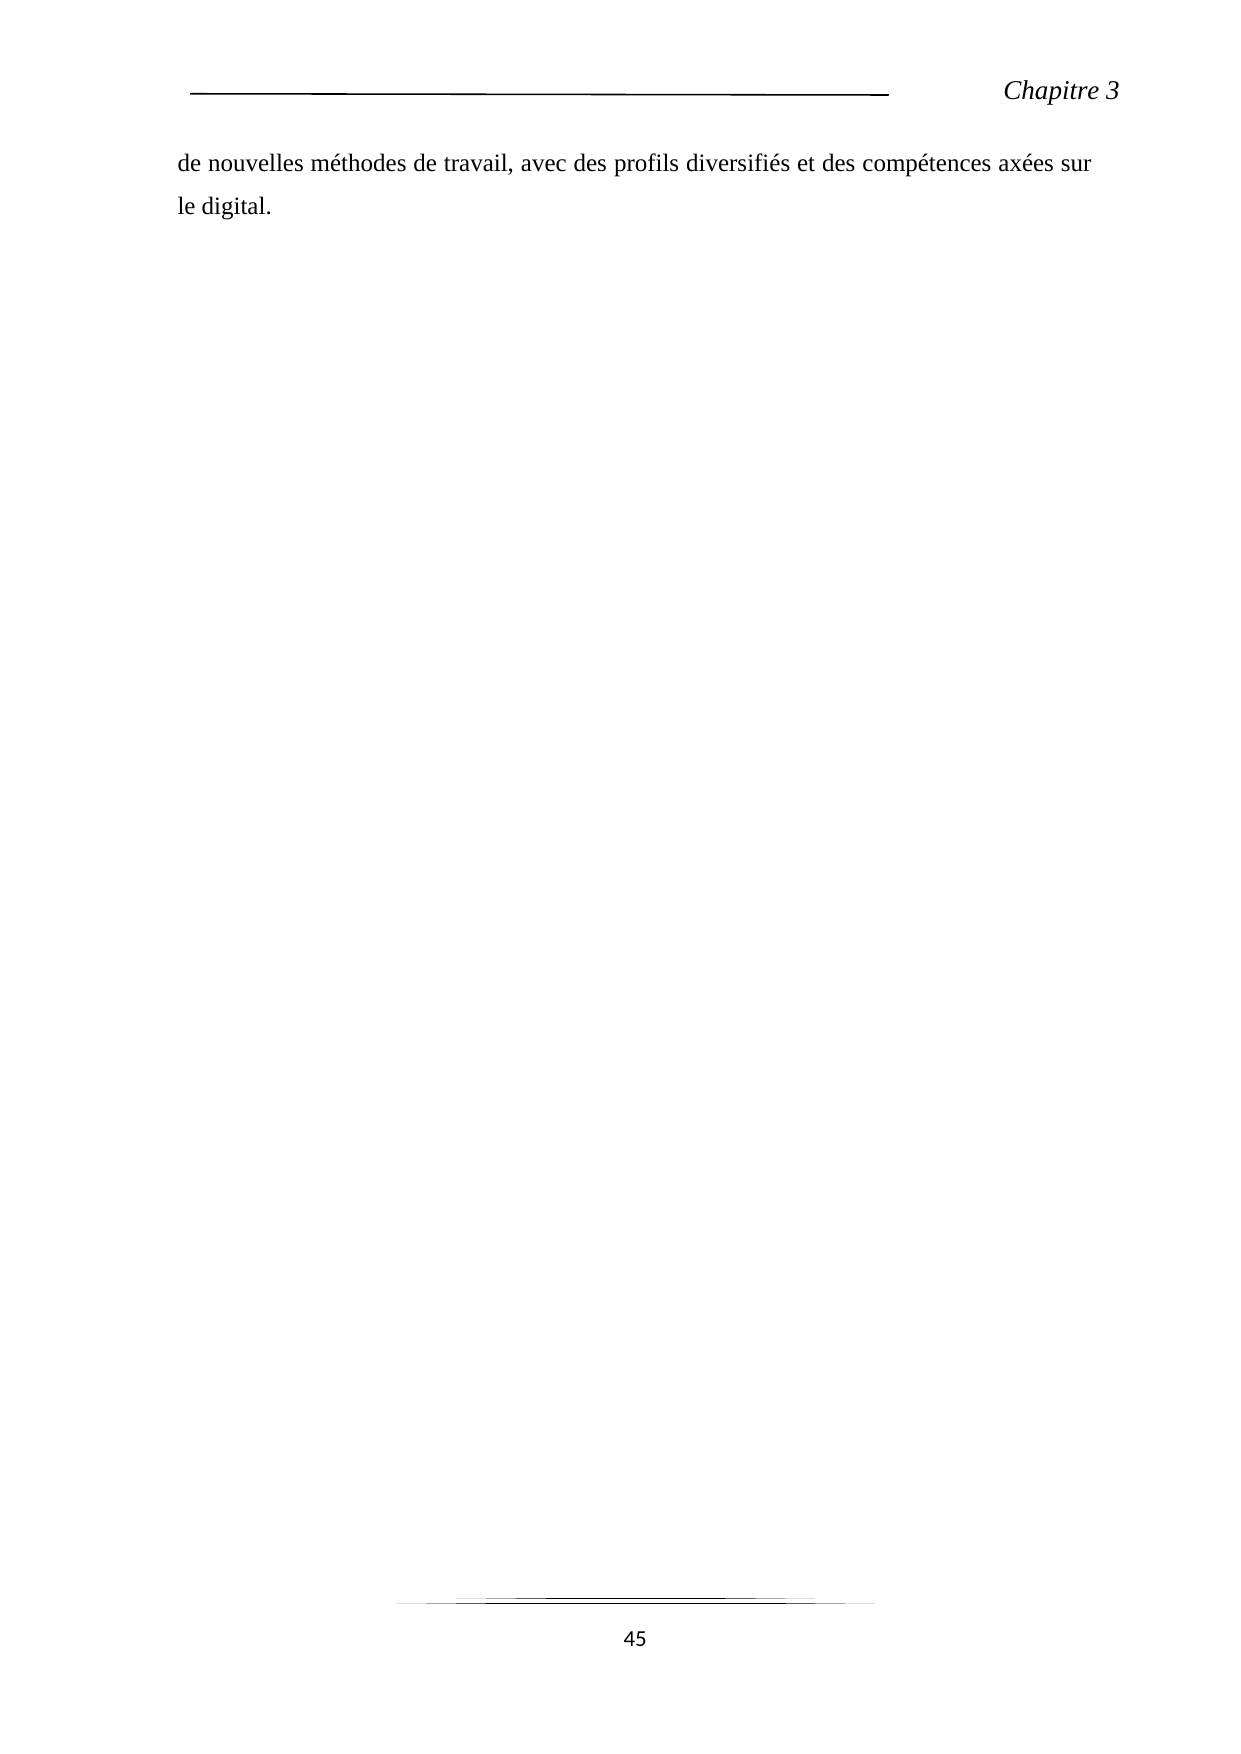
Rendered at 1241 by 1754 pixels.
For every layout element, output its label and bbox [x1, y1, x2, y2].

text [177, 148, 1092, 219]
